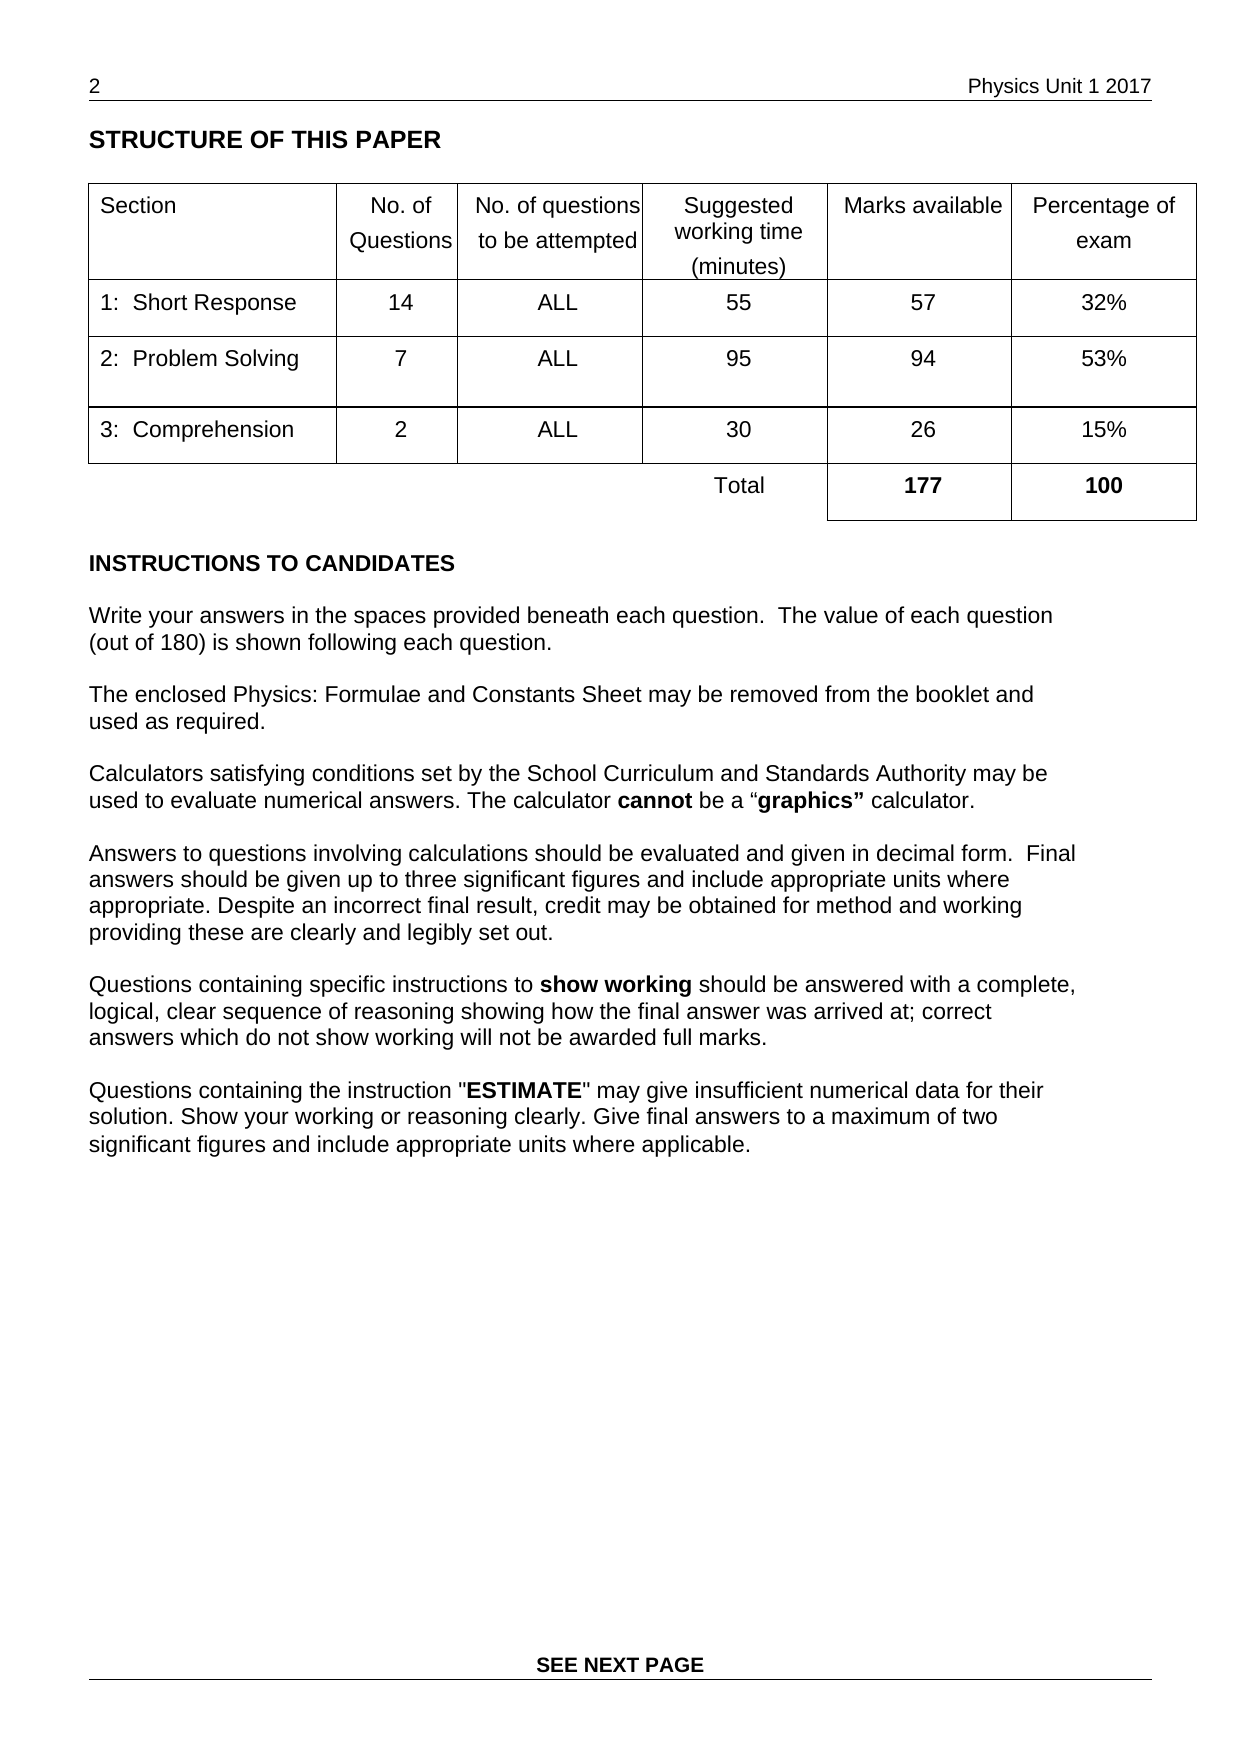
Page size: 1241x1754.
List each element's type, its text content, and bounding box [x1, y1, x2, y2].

table_cell 53% [1012, 337, 1196, 406]
table_cell 2 [337, 408, 457, 463]
text INSTRUCTIONS TO CANDIDATES [89, 549, 1077, 576]
text STRUCTURE OF THIS PAPER [89, 125, 1077, 154]
table_header No. of Questions [337, 184, 457, 279]
table_cell 55 [643, 280, 827, 336]
table_cell 32% [1012, 280, 1196, 336]
text Questions containing the instruction "ESTIMATE" may give insufficient numerical data for their solution. Show your working or reasoning clearly. Give final answers to a maximum of two significant figures and include appropriate units where applicable. [89, 1077, 1077, 1158]
table_cell Total [644, 464, 827, 520]
text Calculators satisfying conditions set by the School Curriculum and Standards Authority may be used to evaluate numerical answers. The calculator cannot be a “graphics” calculator. [89, 760, 1077, 813]
table_cell 30 [643, 408, 827, 463]
table_header Suggested working time (minutes) [643, 184, 827, 279]
table_cell 7 [337, 337, 457, 406]
table_cell ALL [458, 408, 642, 463]
table_cell ALL [458, 337, 642, 406]
table_cell 14 [337, 280, 457, 336]
table_cell 100 [1012, 464, 1196, 520]
table_header Percentage of exam [1012, 184, 1196, 279]
table_cell 2: Problem Solving [89, 337, 336, 406]
table_cell 15% [1012, 408, 1196, 463]
table_cell 94 [828, 337, 1011, 406]
table_cell 57 [828, 280, 1011, 336]
table_cell 3: Comprehension [89, 408, 336, 463]
text The enclosed Physics: Formulae and Constants Sheet may be removed from the booklet and used as required. [89, 681, 1077, 734]
table_cell 26 [828, 408, 1011, 463]
text Questions containing specific instructions to show working should be answered with a complete, logical, clear sequence of reasoning showing how the final answer was arrived at; correct answers which do not show working will not be awarded full marks. [89, 971, 1077, 1050]
table_header Marks available [828, 184, 1011, 279]
text Write your answers in the spaces provided beneath each question. The value of each question (out of 180) is shown following each question. [89, 602, 1077, 655]
table_cell 1: Short Response [89, 280, 336, 336]
table_cell 95 [643, 337, 827, 406]
table_header Section [89, 184, 336, 279]
table_cell 177 [828, 464, 1011, 520]
table_cell ALL [458, 280, 642, 336]
table_header No. of questions to be attempted [458, 184, 642, 279]
text Answers to questions involving calculations should be evaluated and given in decimal form. Final answers should be given up to three significant figures and include appropriate units where appropriate. Despite an incorrect final result, credit may be obtained for method and working providing these are clearly and legibly set out. [89, 839, 1077, 945]
